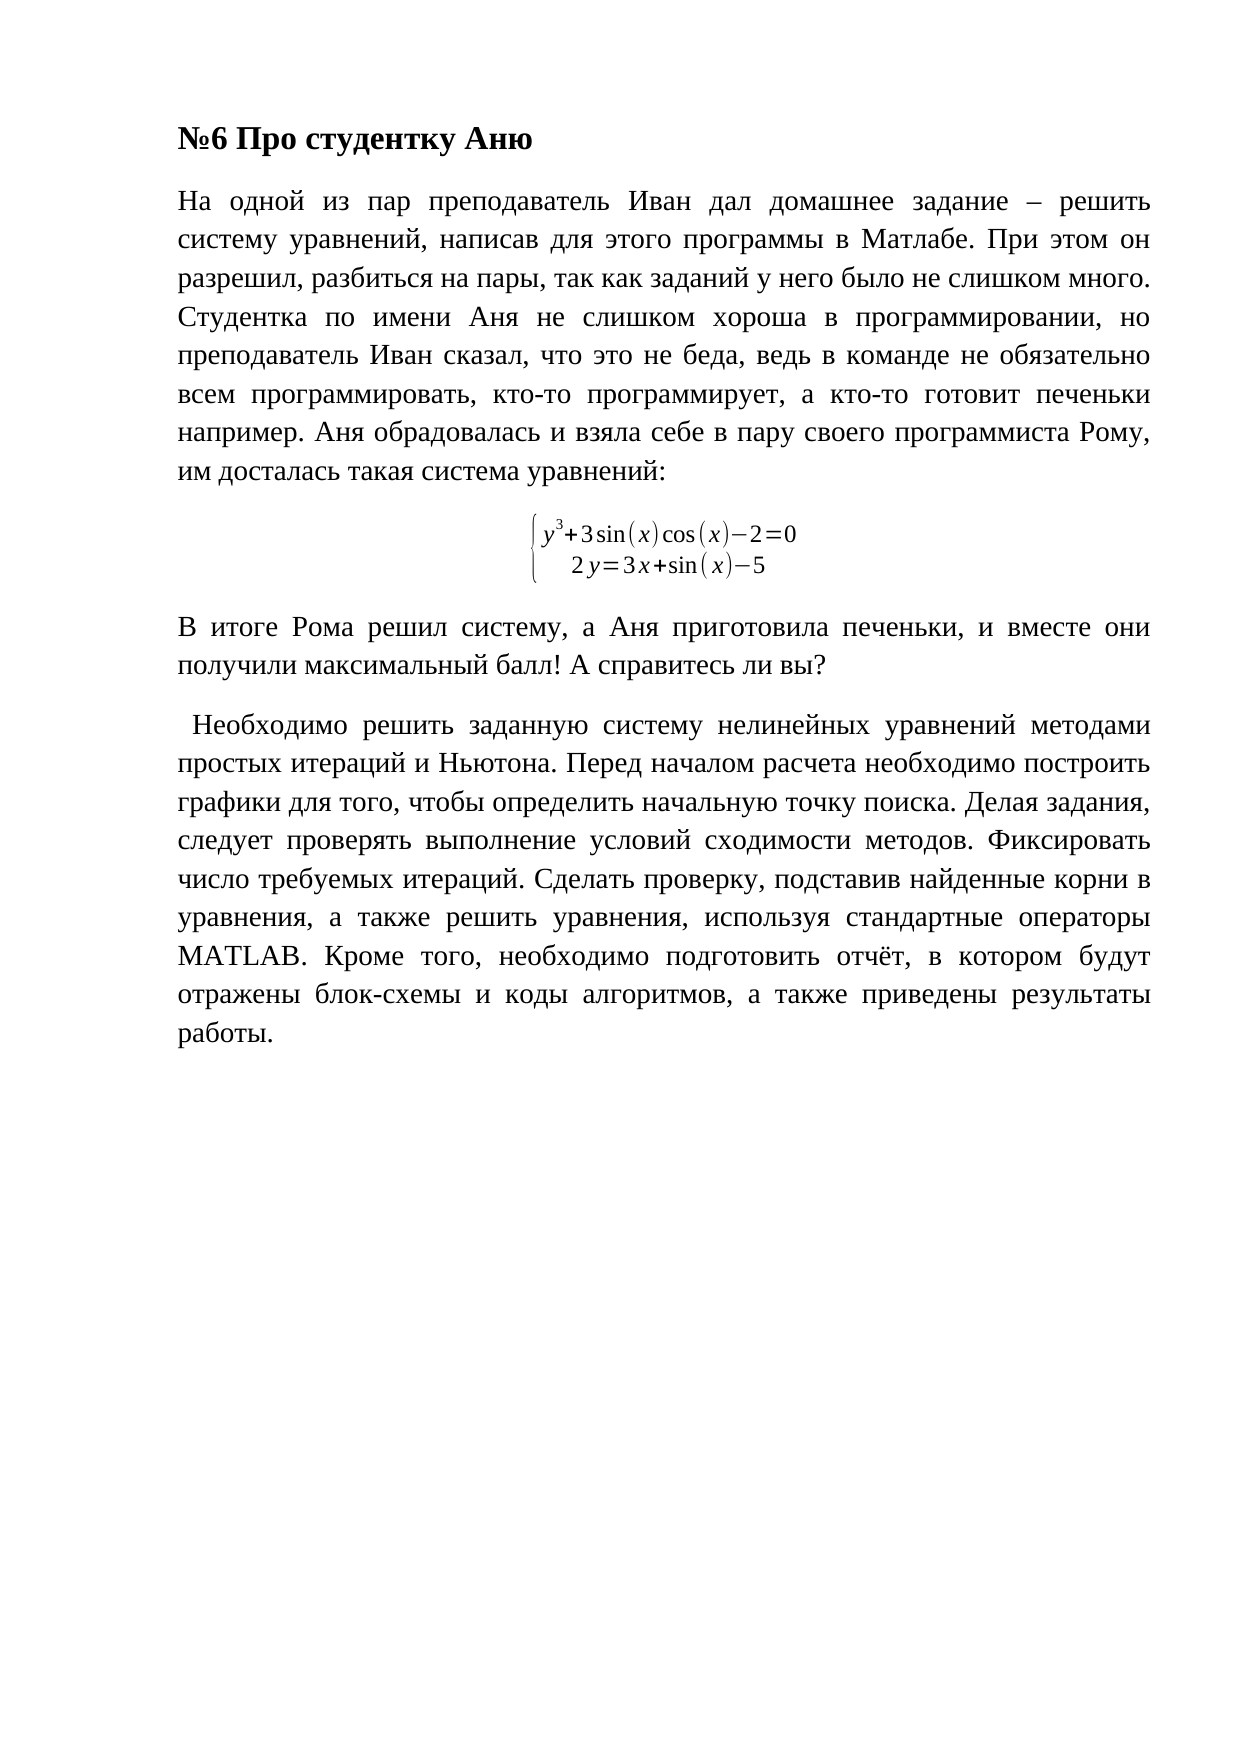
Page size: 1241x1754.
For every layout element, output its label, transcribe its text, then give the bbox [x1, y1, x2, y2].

text Необходимо решить заданную систему нелинейных уравнений методами простых итераций и Ньютона. Перед началом расчета необходимо построить графики для того, чтобы определить начальную точку поиска. Делая задания, следует проверять выполнение условий сходимости методов. Фиксировать число требуемых итераций. Сделать проверку, подставив найденные корни в уравнения, а также решить уравнения, используя стандартные операторы MATLAB. Кроме того, необходимо подготовить отчёт, в котором будут отражены блок-схемы и коды алгоритмов, а также приведены результаты работы. [177, 707, 1152, 1049]
text На одной из пар преподаватель Иван дал домашнее задание – решить систему уравнений, написав для этого программы в Матлабе. При этом он разрешил, разбиться на пары, так как заданий у него было не слишком много. Студентка по имени Аня не слишком хороша в программировании, но преподаватель Иван сказал, что это не беда, ведь в команде не обязательно всем программировать, кто-то программирует, а кто-то готовит печеньки например. Аня обрадовалась и взяла себе в пару своего программиста Рому, им досталась такая система уравнений: [177, 183, 1152, 486]
text №6 Про студентку Аню [177, 118, 1152, 156]
text В итоге Рома решил систему, а Аня приготовила печеньки, и вместе они получили максимальный балл! А справитесь ли вы? [177, 609, 1152, 681]
